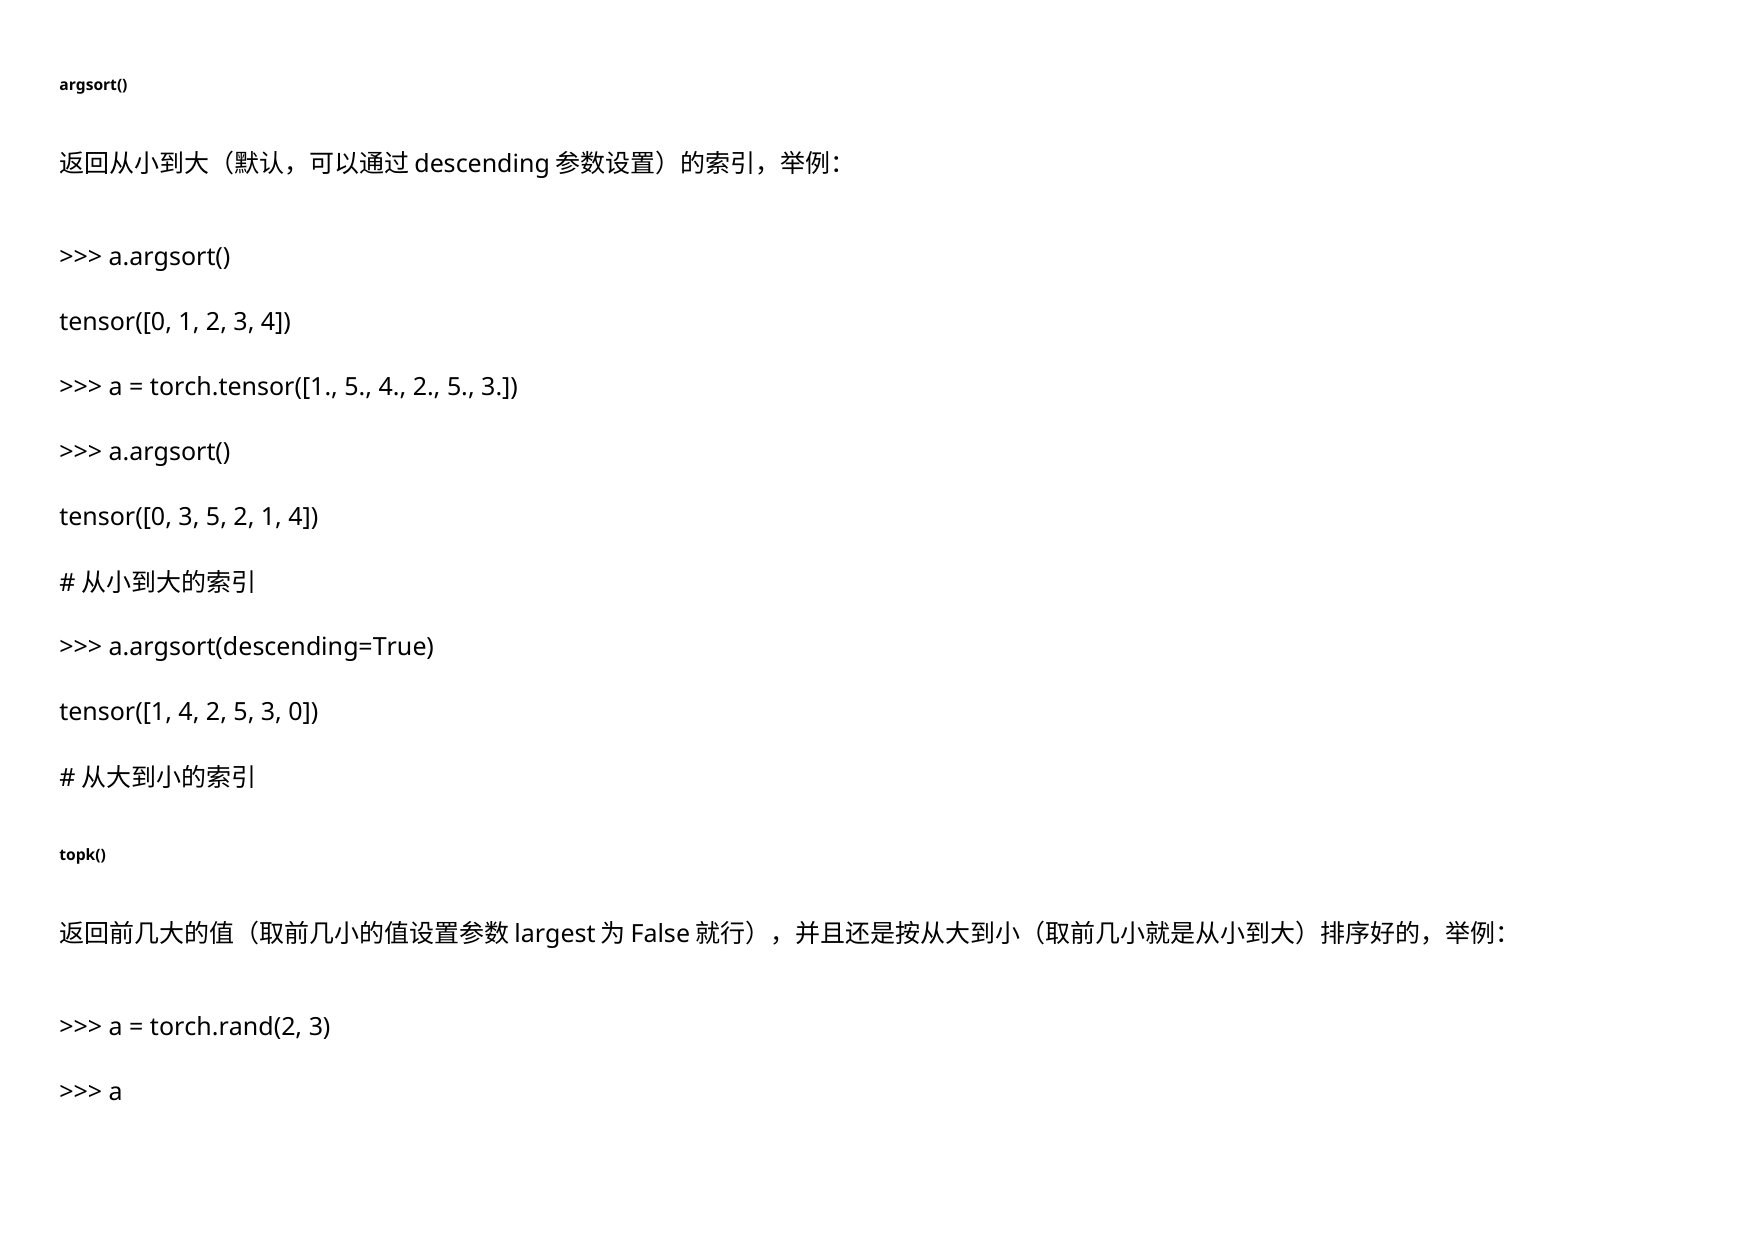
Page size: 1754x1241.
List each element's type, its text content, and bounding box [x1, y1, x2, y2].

text topk() [59, 838, 1695, 870]
text >>> a [59, 1058, 1695, 1123]
text tensor([0, 1, 2, 3, 4]) [59, 288, 1695, 353]
text >>> a = torch.rand(2, 3) [59, 993, 1695, 1058]
text >>> a.argsort() [59, 223, 1695, 288]
text >>> a.argsort(descending=True) [59, 613, 1695, 678]
text # 从小到大的索引 [59, 548, 1695, 613]
text >>> a.argsort() [59, 418, 1695, 483]
text 返回前几大的值（取前几小的值设置参数largest为False就行），并且还是按从大到小（取前几小就是从小到大）排序好的，举例： [59, 899, 1695, 964]
text 返回从小到大（默认，可以通过descending参数设置）的索引，举例： [59, 129, 1695, 194]
text argsort() [59, 68, 1695, 100]
text tensor([1, 4, 2, 5, 3, 0]) [59, 678, 1695, 743]
text # 从大到小的索引 [59, 743, 1695, 808]
text tensor([0, 3, 5, 2, 1, 4]) [59, 483, 1695, 548]
text >>> a = torch.tensor([1., 5., 4., 2., 5., 3.]) [59, 353, 1695, 418]
